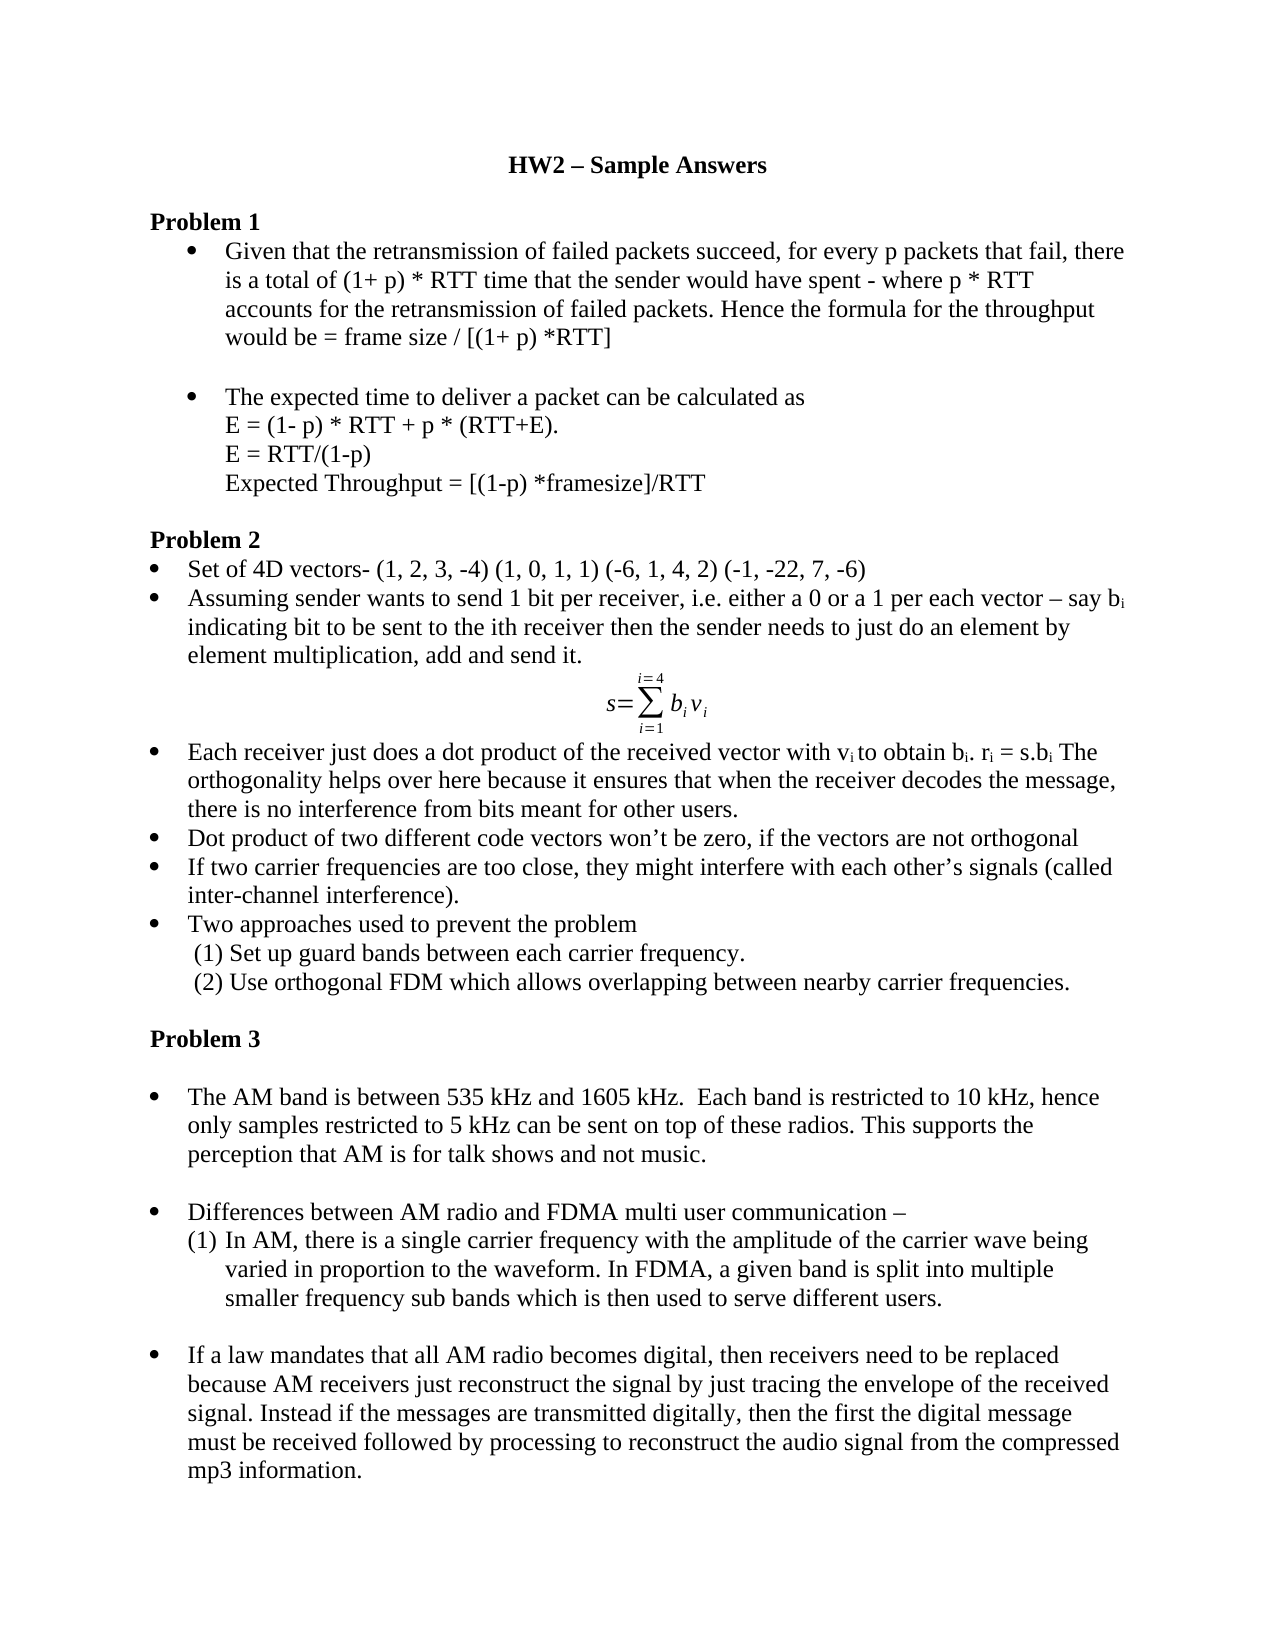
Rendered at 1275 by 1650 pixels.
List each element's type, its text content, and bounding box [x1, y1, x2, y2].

list Set of 4D vectors- (1, 2, 3, -4) (1, 0, 1, 1) (-6, 1, 4, 2) (-1, -22, 7, -6) [150, 554, 1125, 583]
list Assuming sender wants to send 1 bit per receiver, i.e. either a 0 or a 1 per each vector – say bi indicating bit to be sent to the ith receiver then the sender needs to just do an element by element multiplication, add and send it. [150, 583, 1125, 669]
list The expected time to deliver a packet can be calculated as [187, 382, 1125, 411]
list If a law mandates that all AM radio becomes digital, then receivers need to be replaced because AM receivers just reconstruct the signal by just tracing the envelope of the received signal. Instead if the messages are transmitted digitally, then the first the digital message must be received followed by processing to reconstruct the audio signal from the compressed mp3 information. [150, 1340, 1125, 1484]
text (1) Set up guard bands between each carrier frequency. [150, 938, 1125, 967]
text Problem 1 [150, 207, 1125, 236]
list In AM, there is a single carrier frequency with the amplitude of the carrier wave being varied in proportion to the waveform. In FDMA, a given band is split into multiple smaller frequency sub bands which is then used to serve different users. [187, 1225, 1125, 1312]
list Two approaches used to prevent the problem [150, 909, 1125, 938]
text E = (1- p) * RTT + p * (RTT+E). E = RTT/(1-p) Expected Throughput = [(1-p) *framesize]/RTT [225, 411, 1125, 497]
list Differences between AM radio and FDMA multi user communication – [150, 1197, 1125, 1225]
list If two carrier frequencies are too close, they might interfere with each other’s signals (called inter-channel interference). [150, 852, 1125, 909]
list Each receiver just does a dot product of the received vector with vi to obtain bi. ri = s.bi The orthogonality helps over here because it ensures that when the receiver decodes the message, there is no interference from bits meant for other users. [150, 737, 1125, 823]
list Given that the retransmission of failed packets succeed, for every p packets that fail, there is a total of (1+ p) * RTT time that the sender would have spent - where p * RTT accounts for the retransmission of failed packets. Hence the formula for the throughput would be = frame size / [(1+ p) *RTT] [187, 236, 1125, 382]
text Problem 2 [150, 526, 1125, 554]
text HW2 – Sample Answers [150, 150, 1125, 179]
list Dot product of two different code vectors won’t be zero, if the vectors are not orthogonal [150, 823, 1125, 852]
text Problem 3 [150, 1024, 1125, 1053]
text (2) Use orthogonal FDM which allows overlapping between nearby carrier frequencies. [150, 967, 1125, 995]
list The AM band is between 535 kHz and 1605 kHz. Each band is restricted to 10 kHz, hence only samples restricted to 5 kHz can be sent on top of these radios. This supports the perception that AM is for talk shows and not music. [150, 1082, 1125, 1168]
